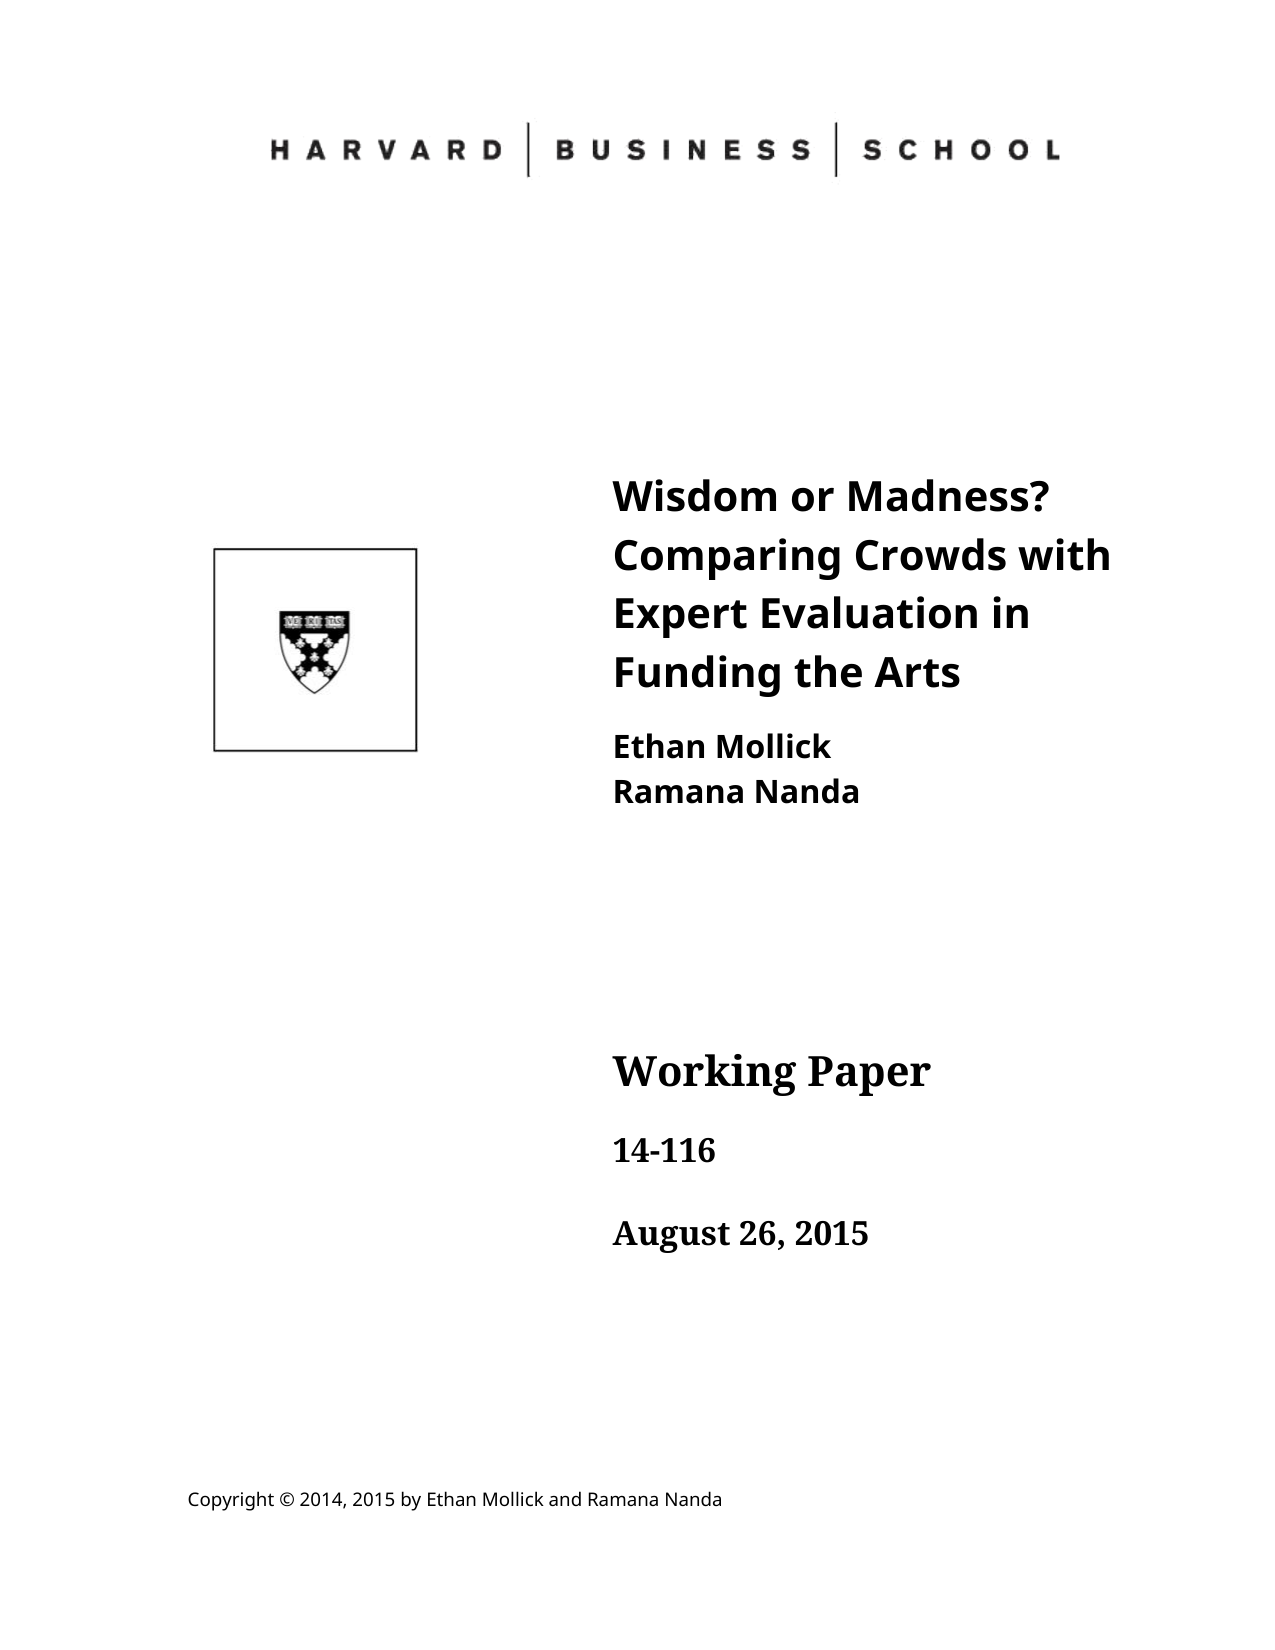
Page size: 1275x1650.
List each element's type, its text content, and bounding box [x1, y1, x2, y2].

text Wisdom or Madness? Comparing Crowds with Expert Evaluation in Funding the Arts [612, 467, 1173, 699]
picture [210, 543, 419, 753]
text Ethan Mollick [612, 724, 1173, 768]
text 14-116 [612, 1127, 1173, 1172]
text Working Paper [612, 1042, 1173, 1098]
text Ramana Nanda [612, 769, 1173, 813]
text August 26, 2015 [612, 1210, 1173, 1255]
picture [216, 112, 1117, 188]
text Copyright © 2014, 2015 by Ethan Mollick and Ramana Nanda [187, 1487, 1173, 1512]
